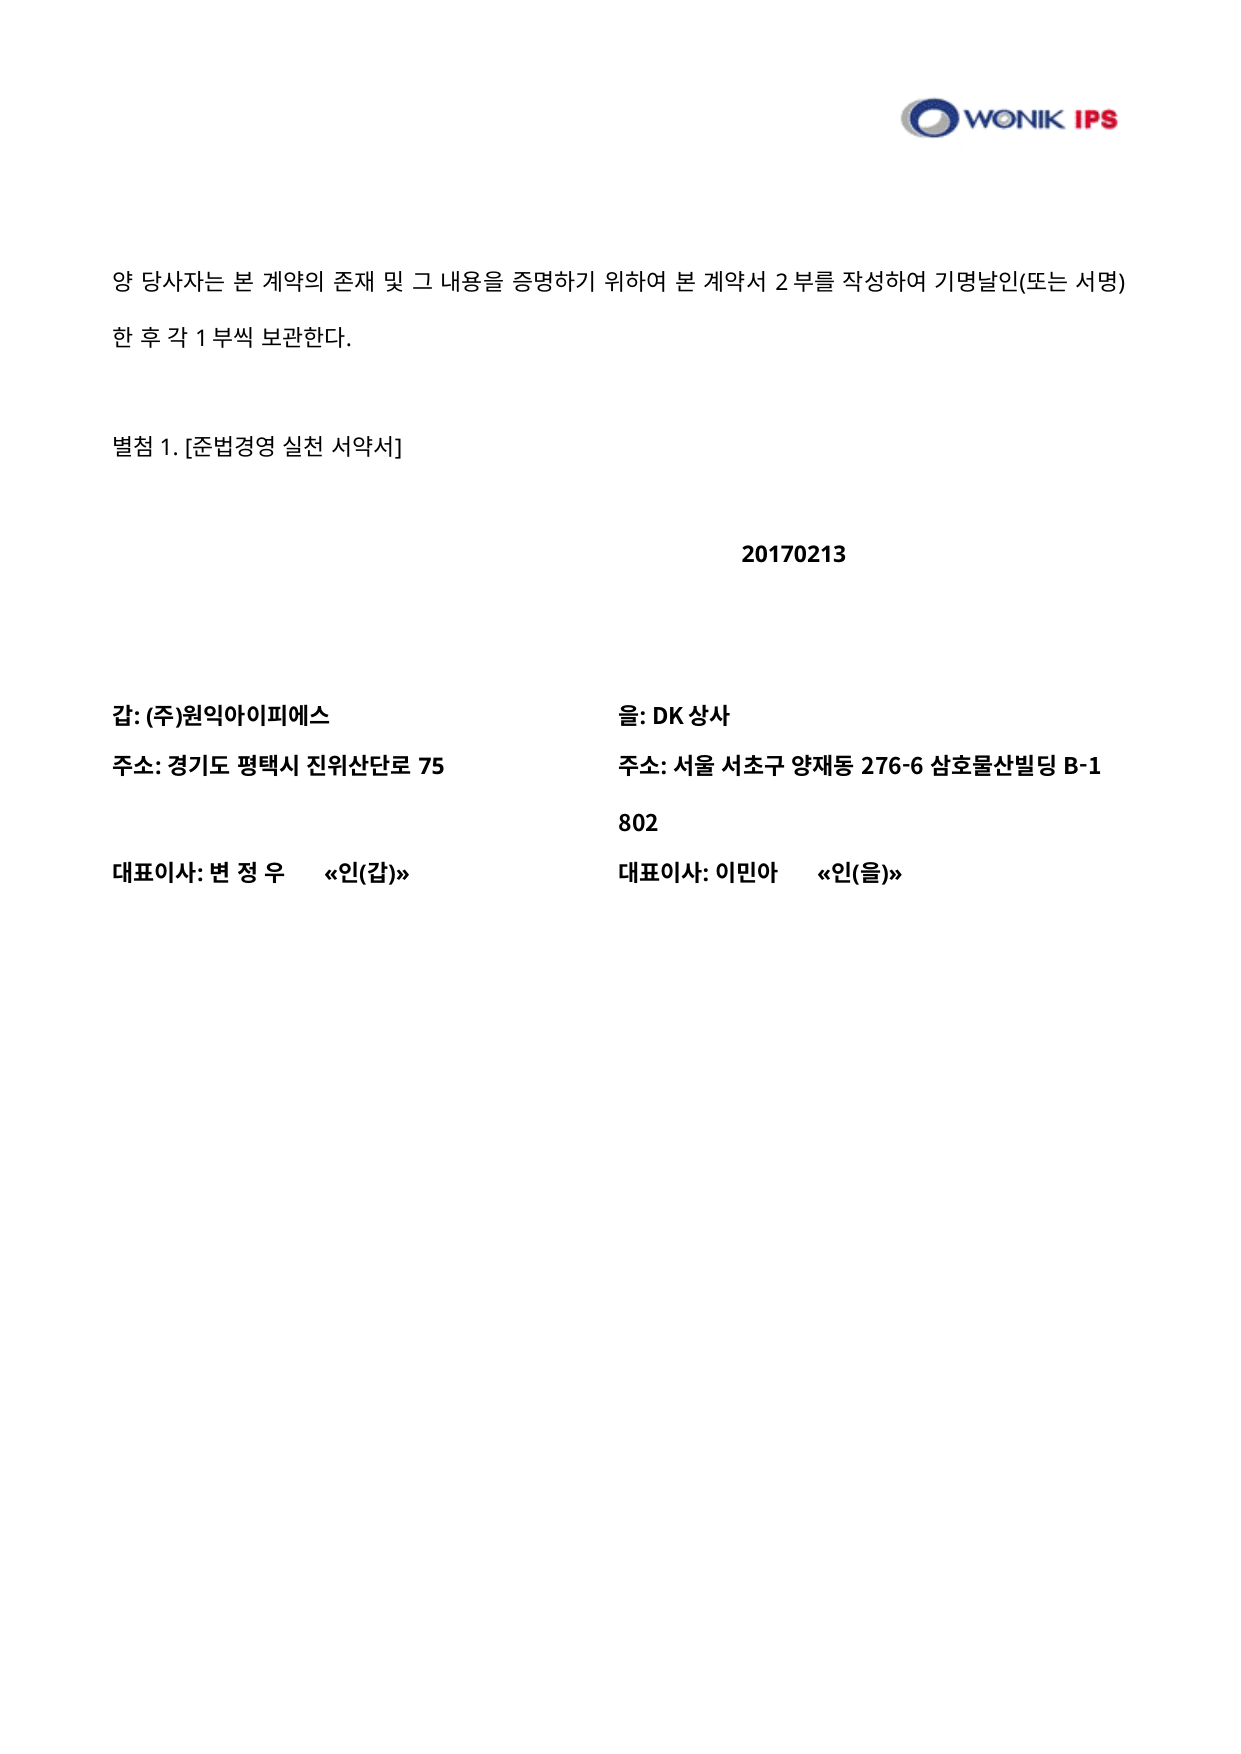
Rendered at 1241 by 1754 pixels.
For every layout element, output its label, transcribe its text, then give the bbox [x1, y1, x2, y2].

table_header 을: DK상사 [607, 696, 1113, 746]
text 20170213 [112, 535, 1125, 573]
text 별첨1. [준법경영 실천 서약서] [112, 426, 1125, 464]
table_cell 주소: 경기도 평택시 진위산단로 75 [101, 746, 607, 853]
table_header 갑: (주)원익아이피에스 [101, 696, 607, 746]
table_cell 대표이사: 변 정 우 [101, 853, 607, 903]
table_cell 대표이사: 이민아 [607, 853, 1113, 903]
table_cell 주소: 서울 서초구 양재동 276-6 삼호물산빌딩 B-1802 [607, 746, 1113, 853]
text 양 당사자는 본 계약의 존재 및 그 내용을 증명하기 위하여 본 계약서 2부를 작성하여 기명날인(또는 서명)한 후 각 1부씩 보관한다. [112, 261, 1125, 356]
